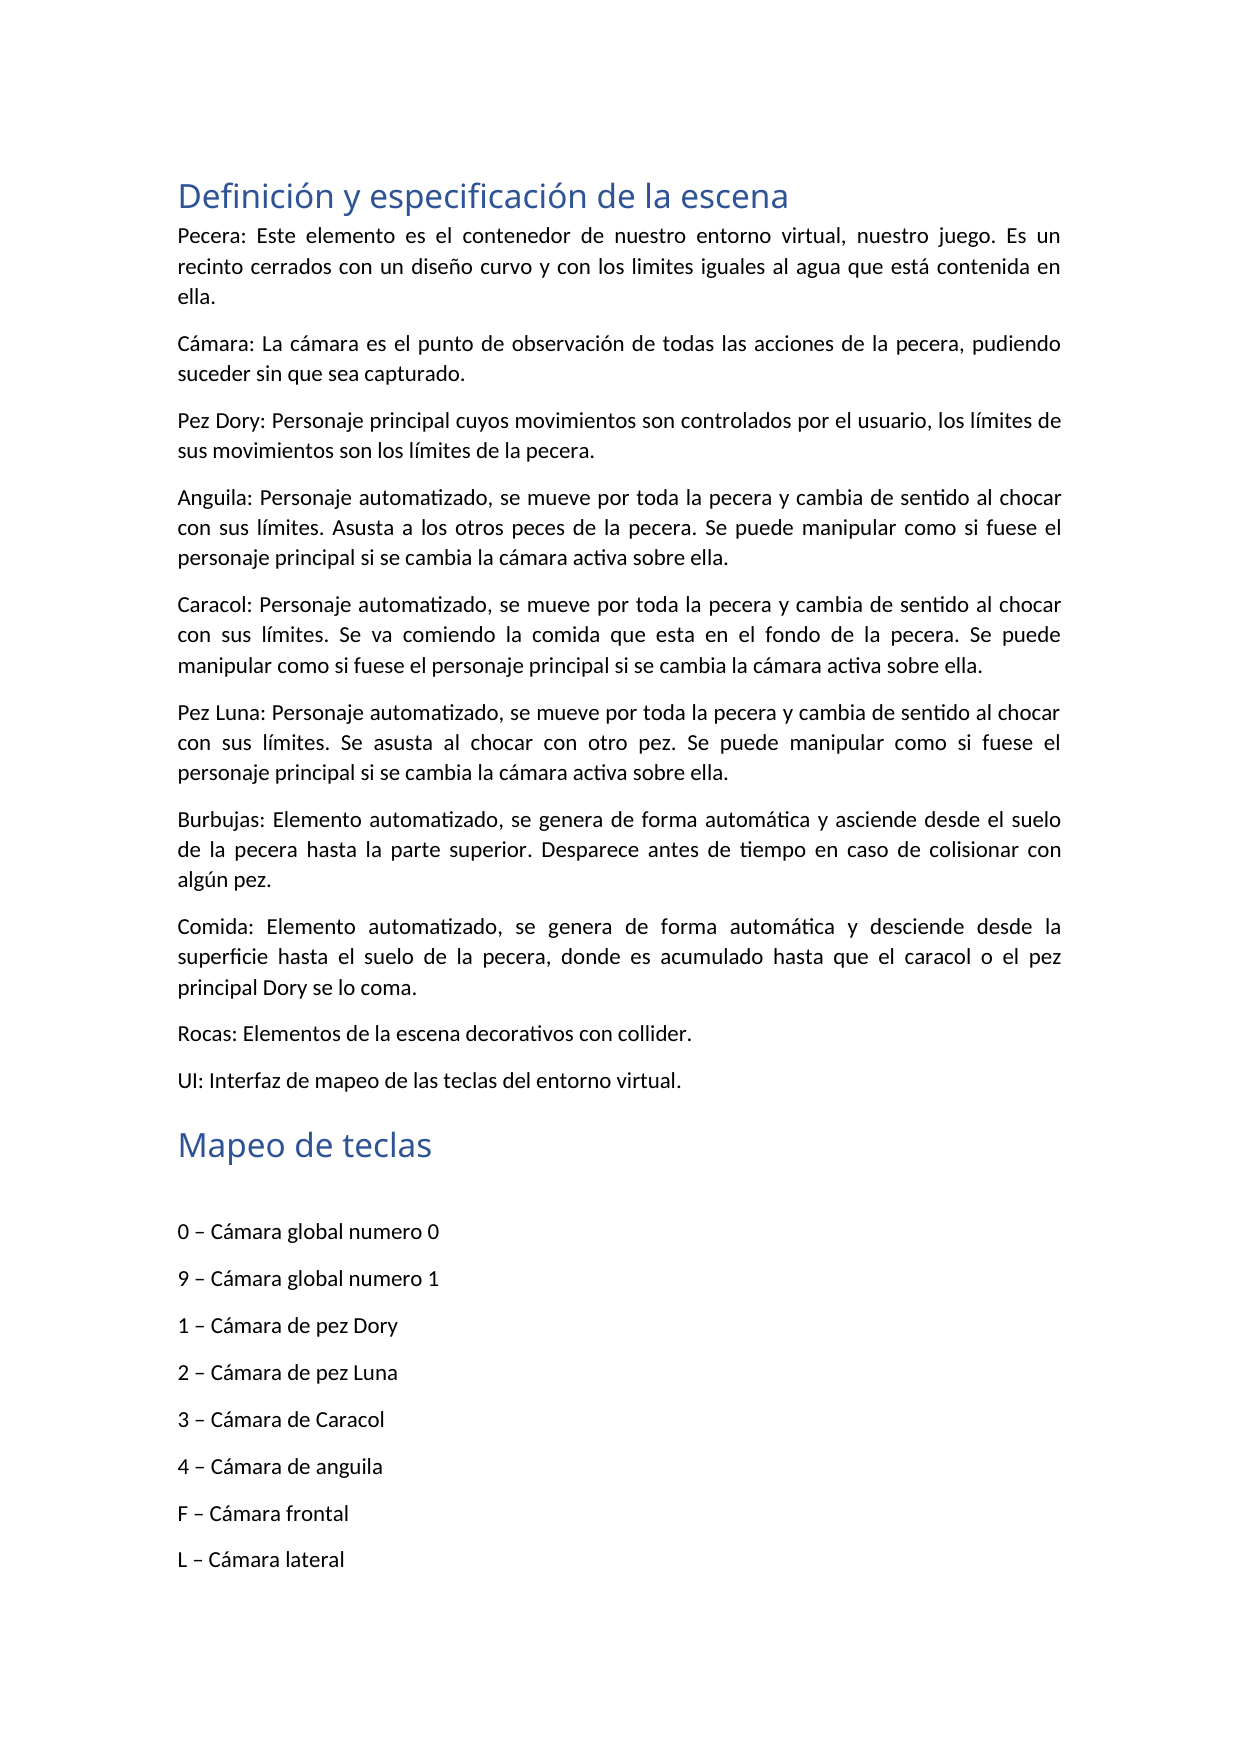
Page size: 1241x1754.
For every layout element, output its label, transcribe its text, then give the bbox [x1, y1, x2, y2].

text L – Cámara lateral [177, 1546, 1063, 1573]
subtitle Definición y especificación de la escena [177, 173, 1063, 218]
text 2 – Cámara de pez Luna [177, 1358, 1063, 1386]
text 9 – Cámara global numero 1 [177, 1264, 1063, 1292]
text 0 – Cámara global numero 0 [177, 1217, 1063, 1245]
text Burbujas: Elemento automatizado, se genera de forma automática y asciende desde el suelo de la pecera hasta la parte superior. Desparece antes de tiempo en caso de colisionar con algún pez. [177, 805, 1063, 893]
text Comida: Elemento automatizado, se genera de forma automática y desciende desde la superficie hasta el suelo de la pecera, donde es acumulado hasta que el caracol o el pez principal Dory se lo coma. [177, 912, 1063, 1001]
subtitle Mapeo de teclas [177, 1122, 1063, 1167]
text Caracol: Personaje automatizado, se mueve por toda la pecera y cambia de sentido al chocar con sus límites. Se va comiendo la comida que esta en el fondo de la pecera. Se puede manipular como si fuese el personaje principal si se cambia la cámara activa sobre ella. [177, 590, 1063, 679]
text Anguila: Personaje automatizado, se mueve por toda la pecera y cambia de sentido al chocar con sus límites. Asusta a los otros peces de la pecera. Se puede manipular como si fuese el personaje principal si se cambia la cámara activa sobre ella. [177, 483, 1063, 571]
text UI: Interfaz de mapeo de las teclas del entorno virtual. [177, 1066, 1063, 1094]
text Cámara: La cámara es el punto de observación de todas las acciones de la pecera, pudiendo suceder sin que sea capturado. [177, 329, 1063, 387]
text 1 – Cámara de pez Dory [177, 1311, 1063, 1339]
text F – Cámara frontal [177, 1499, 1063, 1527]
text 4 – Cámara de anguila [177, 1452, 1063, 1480]
text Pez Dory: Personaje principal cuyos movimientos son controlados por el usuario, los límites de sus movimientos son los límites de la pecera. [177, 406, 1063, 464]
text Pez Luna: Personaje automatizado, se mueve por toda la pecera y cambia de sentido al chocar con sus límites. Se asusta al chocar con otro pez. Se puede manipular como si fuese el personaje principal si se cambia la cámara activa sobre ella. [177, 698, 1063, 786]
text 3 – Cámara de Caracol [177, 1405, 1063, 1433]
text Pecera: Este elemento es el contenedor de nuestro entorno virtual, nuestro juego. Es un recinto cerrados con un diseño curvo y con los limites iguales al agua que está contenida en ella. [177, 222, 1063, 310]
text Rocas: Elementos de la escena decorativos con collider. [177, 1019, 1063, 1047]
